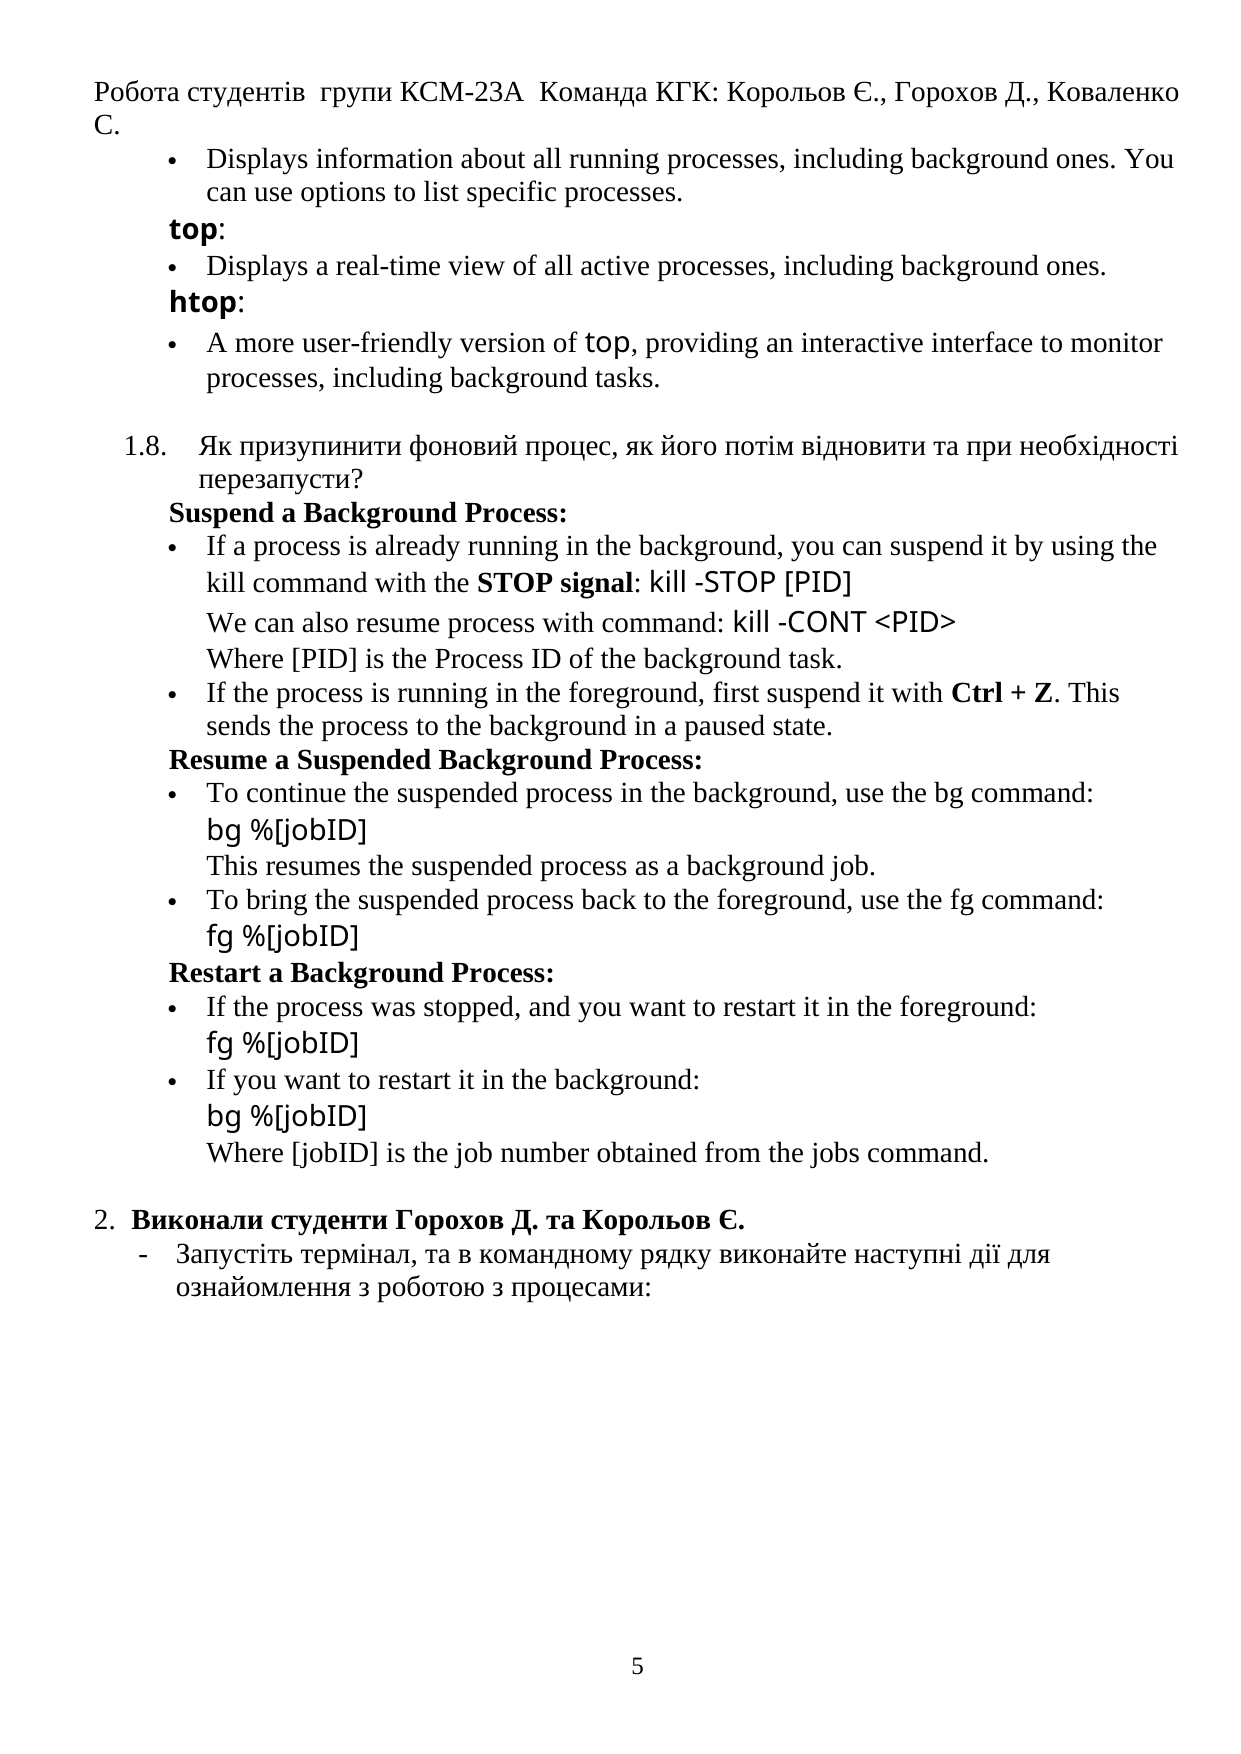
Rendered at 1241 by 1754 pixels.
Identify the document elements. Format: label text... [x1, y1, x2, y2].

list A more user-friendly version of top, providing an interactive interface to monitor processes, including background tasks. [169, 321, 1181, 394]
text Where [jobID] is the job number obtained from the jobs command. [206, 1135, 1181, 1169]
text Restart a Background Process: [169, 955, 1181, 989]
list To continue the suspended process in the background, use the bg command: [169, 775, 1181, 809]
list If the process was stopped, and you want to restart it in the foreground: [169, 989, 1181, 1022]
text fg %[jobID] [206, 916, 1181, 955]
text We can also resume process with command: kill -CONT <PID> Where [PID] is the Process ID of the background task. [206, 601, 1181, 675]
list If you want to restart it in the background: [169, 1062, 1181, 1096]
text top: [169, 208, 1181, 248]
text bg %[jobID] [169, 1096, 1181, 1135]
text Suspend a Background Process: [169, 495, 1181, 528]
list If the process is running in the foreground, first suspend it with Ctrl + Z. This sends the process to the background in a paused state. [169, 675, 1181, 742]
text fg %[jobID] [206, 1022, 1181, 1062]
list To bring the suspended process back to the foreground, use the fg command: [169, 882, 1181, 916]
text htop: [169, 281, 1181, 321]
text Resume a Suspended Background Process: [169, 742, 1181, 775]
list Displays information about all running processes, including background ones. You can use options to list specific processes. [169, 141, 1181, 208]
list Виконали студенти Горохов Д. та Корольов Є. [94, 1202, 1181, 1236]
list If a process is already running in the background, you can suspend it by using the kill command with the STOP signal: kill -STOP [PID] [169, 528, 1181, 601]
list Displays a real-time view of all active processes, including background ones. [169, 248, 1181, 281]
text bg %[jobID] [169, 809, 1181, 848]
list Запустіть термінал, та в командному рядку виконайте наступні дії для ознайомлення з роботою з процесами: [138, 1236, 1181, 1303]
list Як призупинити фоновий процес, як його потім відновити та при необхідності перезапусти? [123, 428, 1181, 495]
text This resumes the suspended process as a background job. [206, 848, 1181, 882]
